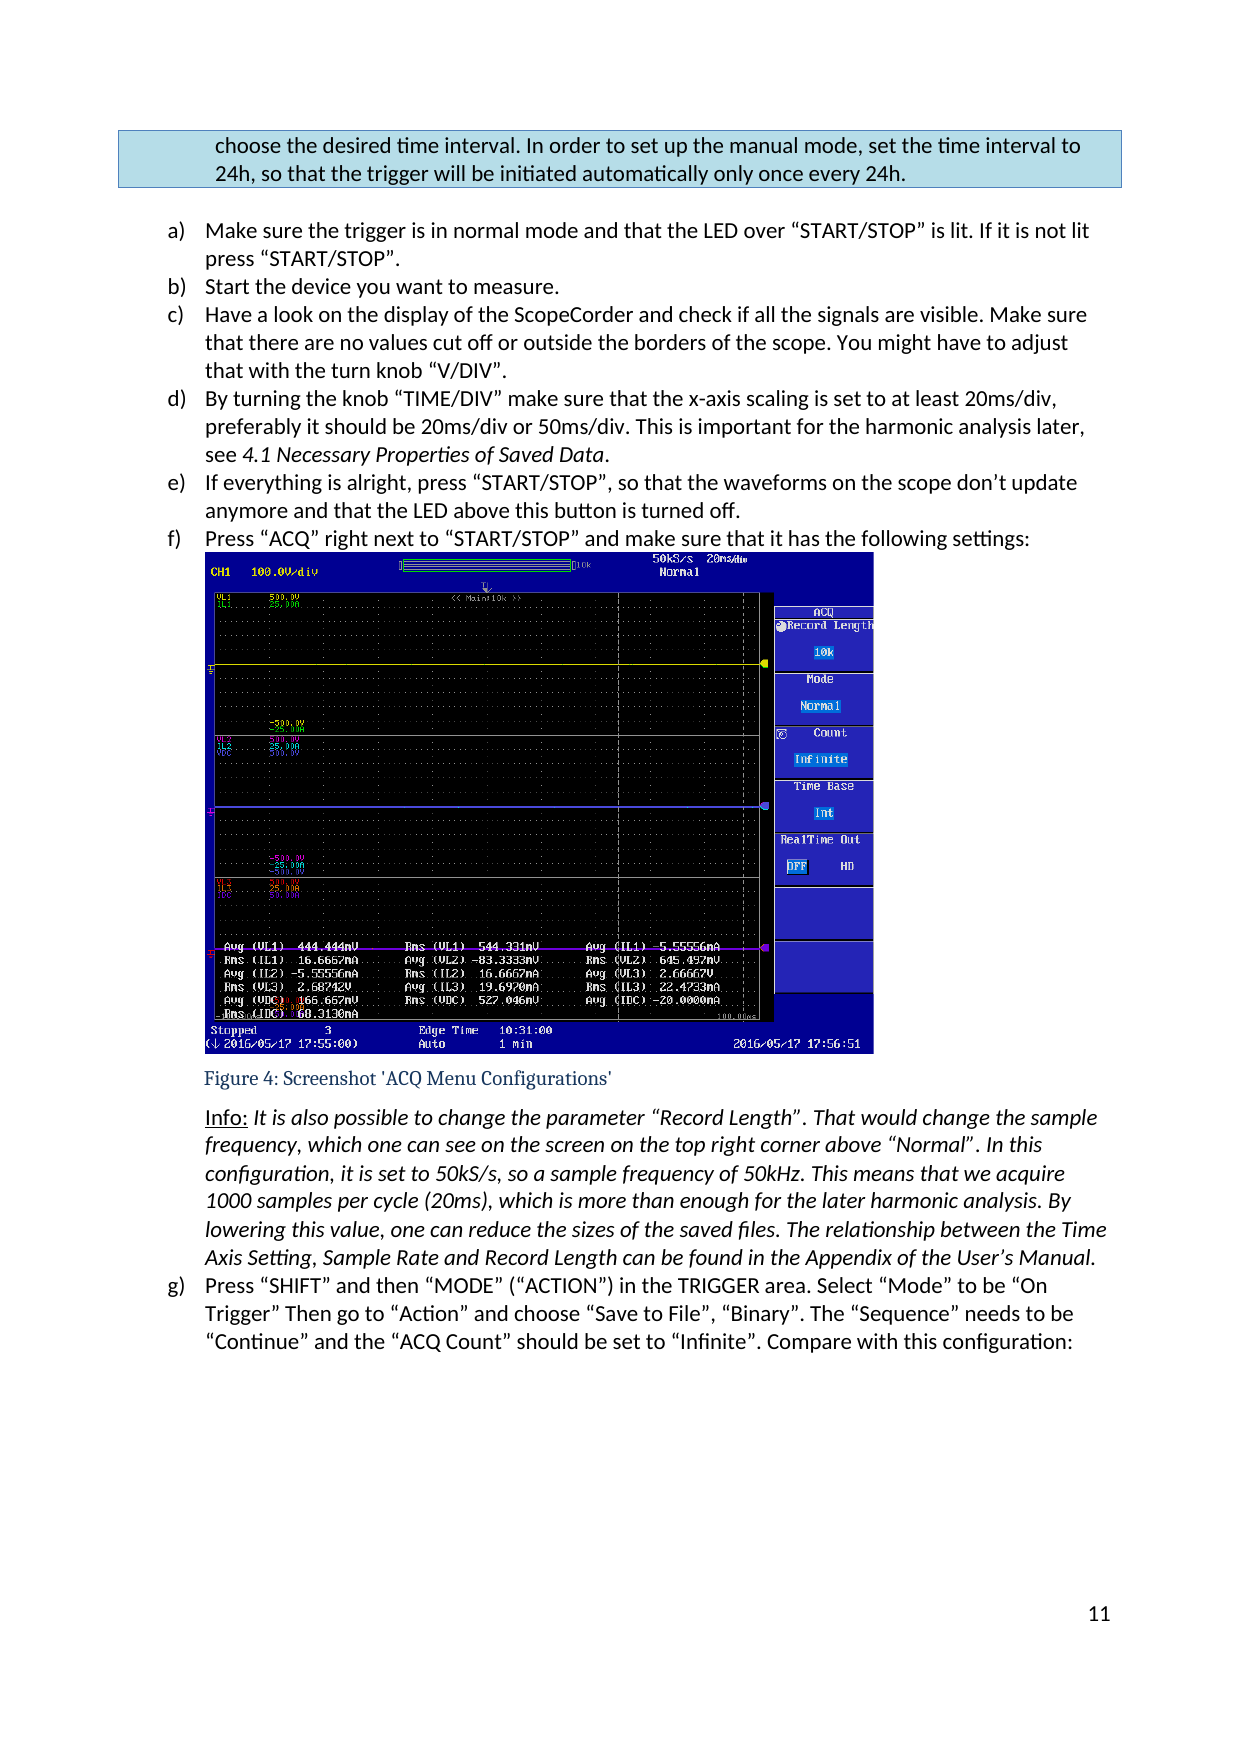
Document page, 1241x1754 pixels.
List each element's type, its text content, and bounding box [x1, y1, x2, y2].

list Make sure the trigger is in normal mode and that the LED over “START/STOP” is lit. If it is not lit press “START/STOP”. [167, 216, 1110, 272]
list By turning the knob “TIME/DIV” make sure that the x-axis scaling is set to at least 20ms/div, preferably it should be 20ms/div or 50ms/div. This is important for the harmonic analysis later, see 4.1 Necessary Properties of Saved Data. [167, 384, 1110, 468]
list Press “ACQ” right next to “START/STOP” and make sure that it has the following settings: [167, 524, 1110, 552]
list Press “SHIFT” and then “MODE” (“ACTION”) in the TRIGGER area. Select “Mode” to be “On Trigger” Then go to “Action” and choose “Save to File”, “Binary”. The “Sequence” needs to be “Continue” and the “ACQ Count” should be set to “Infinite”. Compare with this configuration: [167, 1271, 1110, 1355]
list Have a look on the display of the ScopeCorder and check if all the signals are visible. Make sure that there are no values cut off or outside the borders of the scope. You might have to adjust that with the turn knob “V/DIV”. [167, 300, 1110, 384]
list If everything is alright, press “START/STOP”, so that the waveforms on the scope don’t update anymore and that the LED above this button is turned off. [167, 468, 1110, 524]
list Info: It is also possible to change the parameter “Record Length”. That would change the sample frequency, which one can see on the screen on the top right corner above “Normal”. In this configuration, it is set to 50kS/s, so a sample frequency of 50kHz. This means that we acquire 1000 samples per cycle (20ms), which is more than enough for the later harmonic analysis. By lowering this value, one can reduce the sizes of the saved files. The relationship between the Time Axis Setting, Sample Rate and Record Length can be found in the Appendix of the User’s Manual. [205, 1103, 1110, 1271]
picture [205, 552, 874, 1054]
table_header Info: [119, 131, 204, 187]
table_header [204, 131, 1121, 187]
list Start the device you want to measure. [167, 272, 1110, 300]
text Figure 4: Screenshot 'ACQ Menu Configurations' [131, 1066, 1110, 1090]
